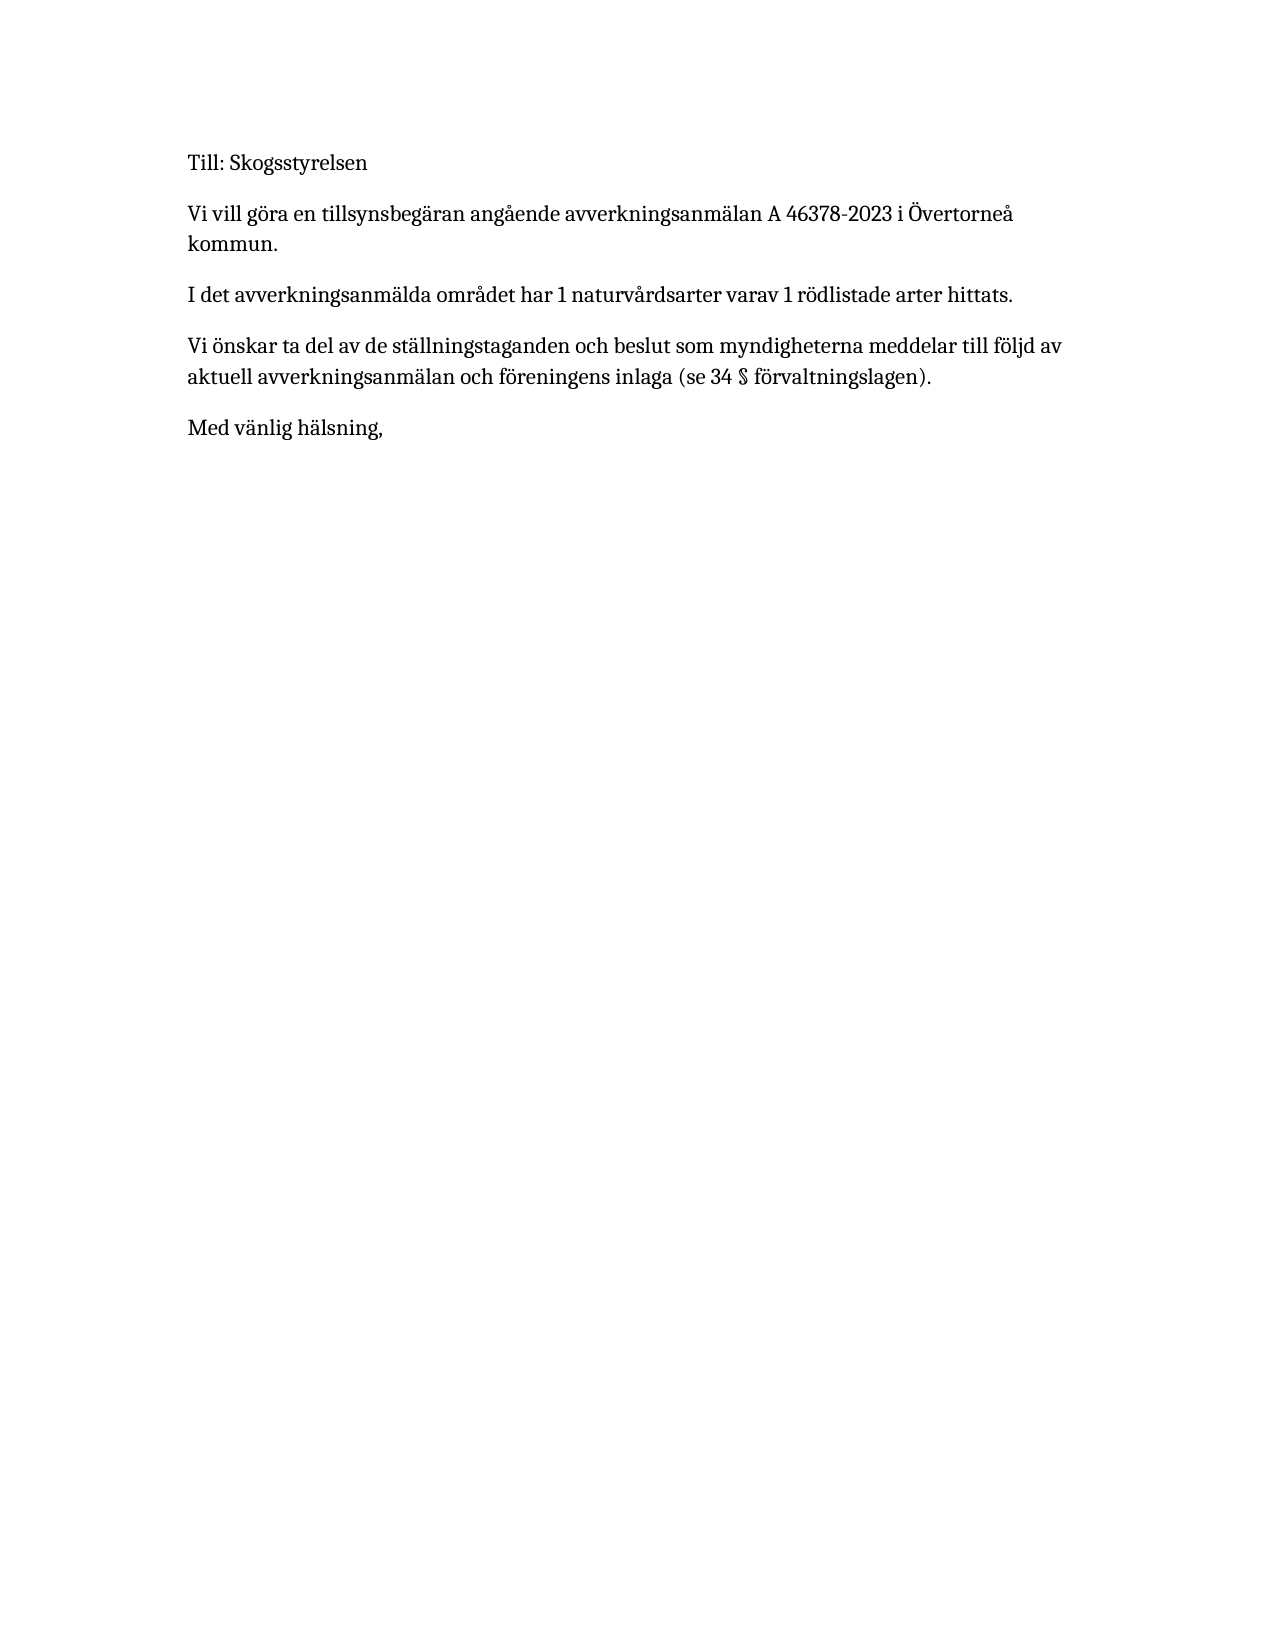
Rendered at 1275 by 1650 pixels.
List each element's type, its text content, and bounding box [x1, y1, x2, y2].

text Med vänlig hälsning, [187, 414, 1087, 471]
text Till: Skogsstyrelsen [187, 150, 1087, 176]
text Vi vill göra en tillsynsbegäran angående avverkningsanmälan A 46378-2023 i Övertorneå kommun. [187, 201, 1087, 258]
text I det avverkningsanmälda området har 1 naturvårdsarter varav 1 rödlistade arter hittats. [187, 282, 1087, 309]
text Vi önskar ta del av de ställningstaganden och beslut som myndigheterna meddelar till följd av aktuell avverkningsanmälan och föreningens inlaga (se 34 § förvaltningslagen). [187, 333, 1087, 390]
